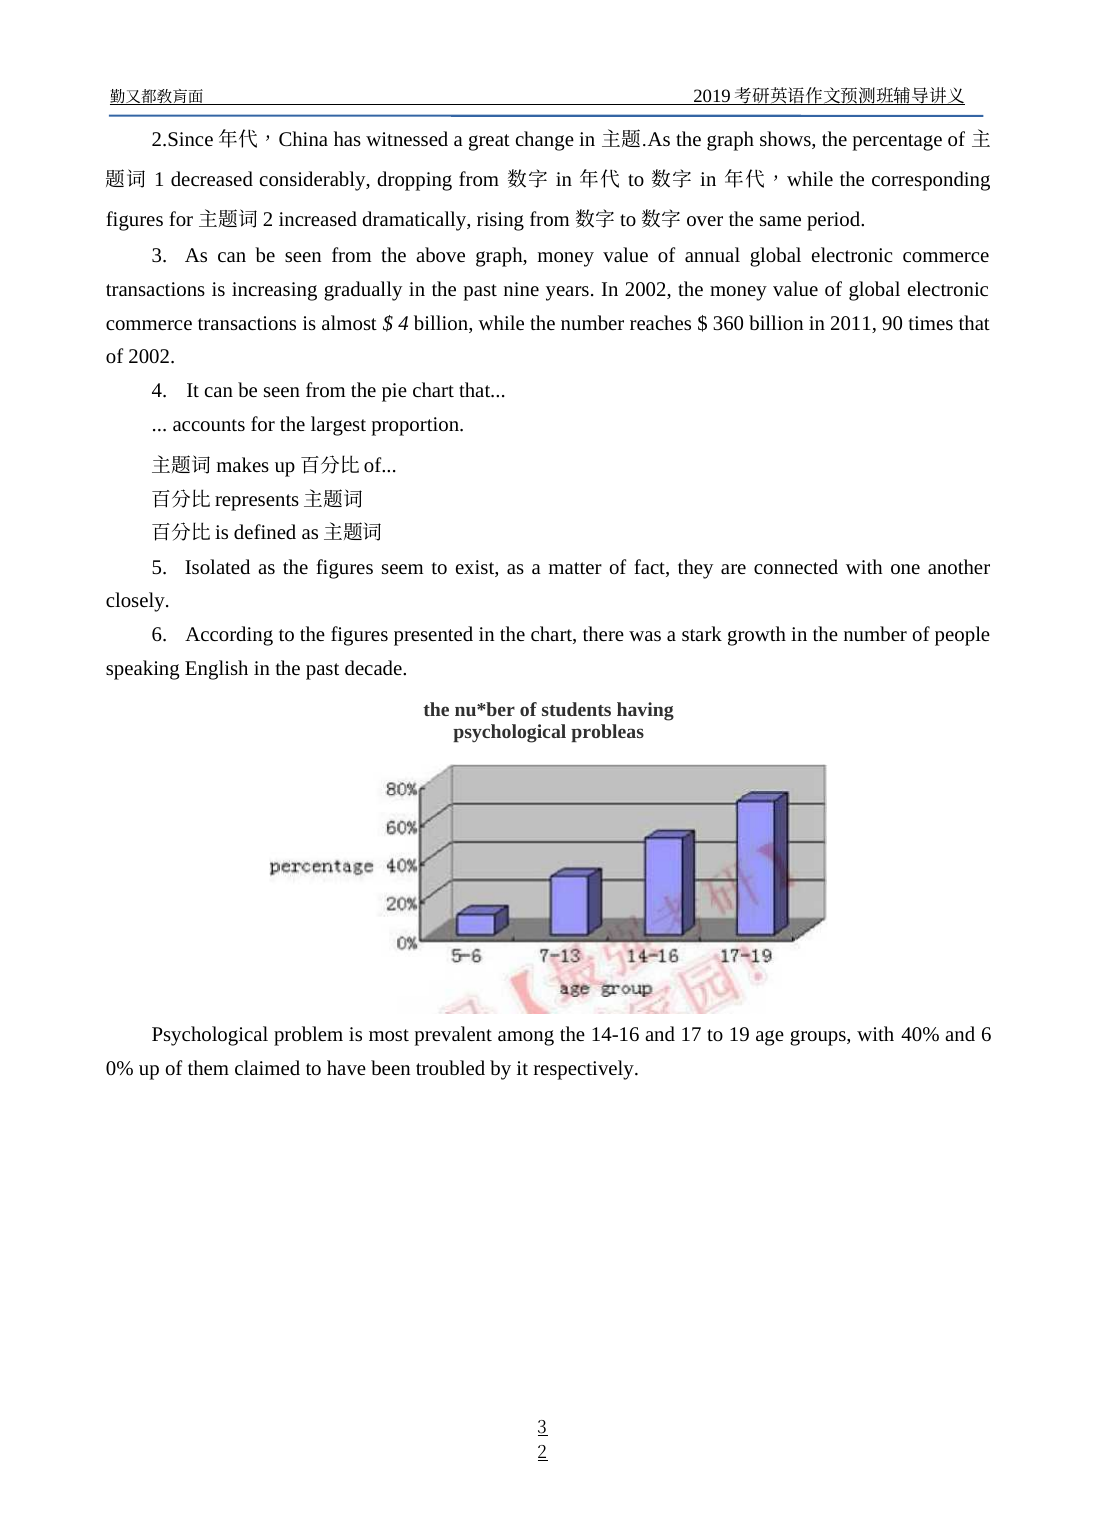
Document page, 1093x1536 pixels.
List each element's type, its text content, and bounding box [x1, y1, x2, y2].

text the nu*ber of students having [106, 698, 991, 721]
text psychological probleas [106, 721, 991, 743]
text 百分比represents主题词 [106, 479, 991, 513]
text Psychological problem is most prevalent among the 14-16 and 17 to 19 age groups, with 40% and 60% up of them claimed to have been troubled by it respectively. [106, 1021, 991, 1080]
list It can be seen from the pie chart that... [106, 378, 991, 402]
list As can be seen from the above graph, money value of annual global electronic commerce transactions is increasing gradually in the past nine years. In 2002, the money value of global electronic commerce transactions is almost $ 4 billion, while the number reaches $ 360 billion in 2011, 90 times that of 2002. [106, 243, 991, 368]
list Isolated as the figures seem to exist, as a matter of fact, they are connected with one another closely. [106, 555, 991, 612]
picture [269, 764, 828, 1014]
text ... accounts for the largest proportion. [106, 412, 991, 436]
text 2.Since 年代，China has witnessed a great change in 主题.As the graph shows, the percentage of 主题词 1 decreased considerably, dropping from 数字 in 年代 to 数字 in 年代，while the corresponding figures for 主题词 2 increased dramatically, rising from 数字 to 数字 over the same period. [106, 124, 991, 232]
list According to the figures presented in the chart, there was a stark growth in the number of people speaking English in the past decade. [106, 622, 991, 680]
text 主题词 makes up 百分比of... [106, 445, 991, 479]
text 百分比is defined as主题词 [106, 513, 991, 546]
